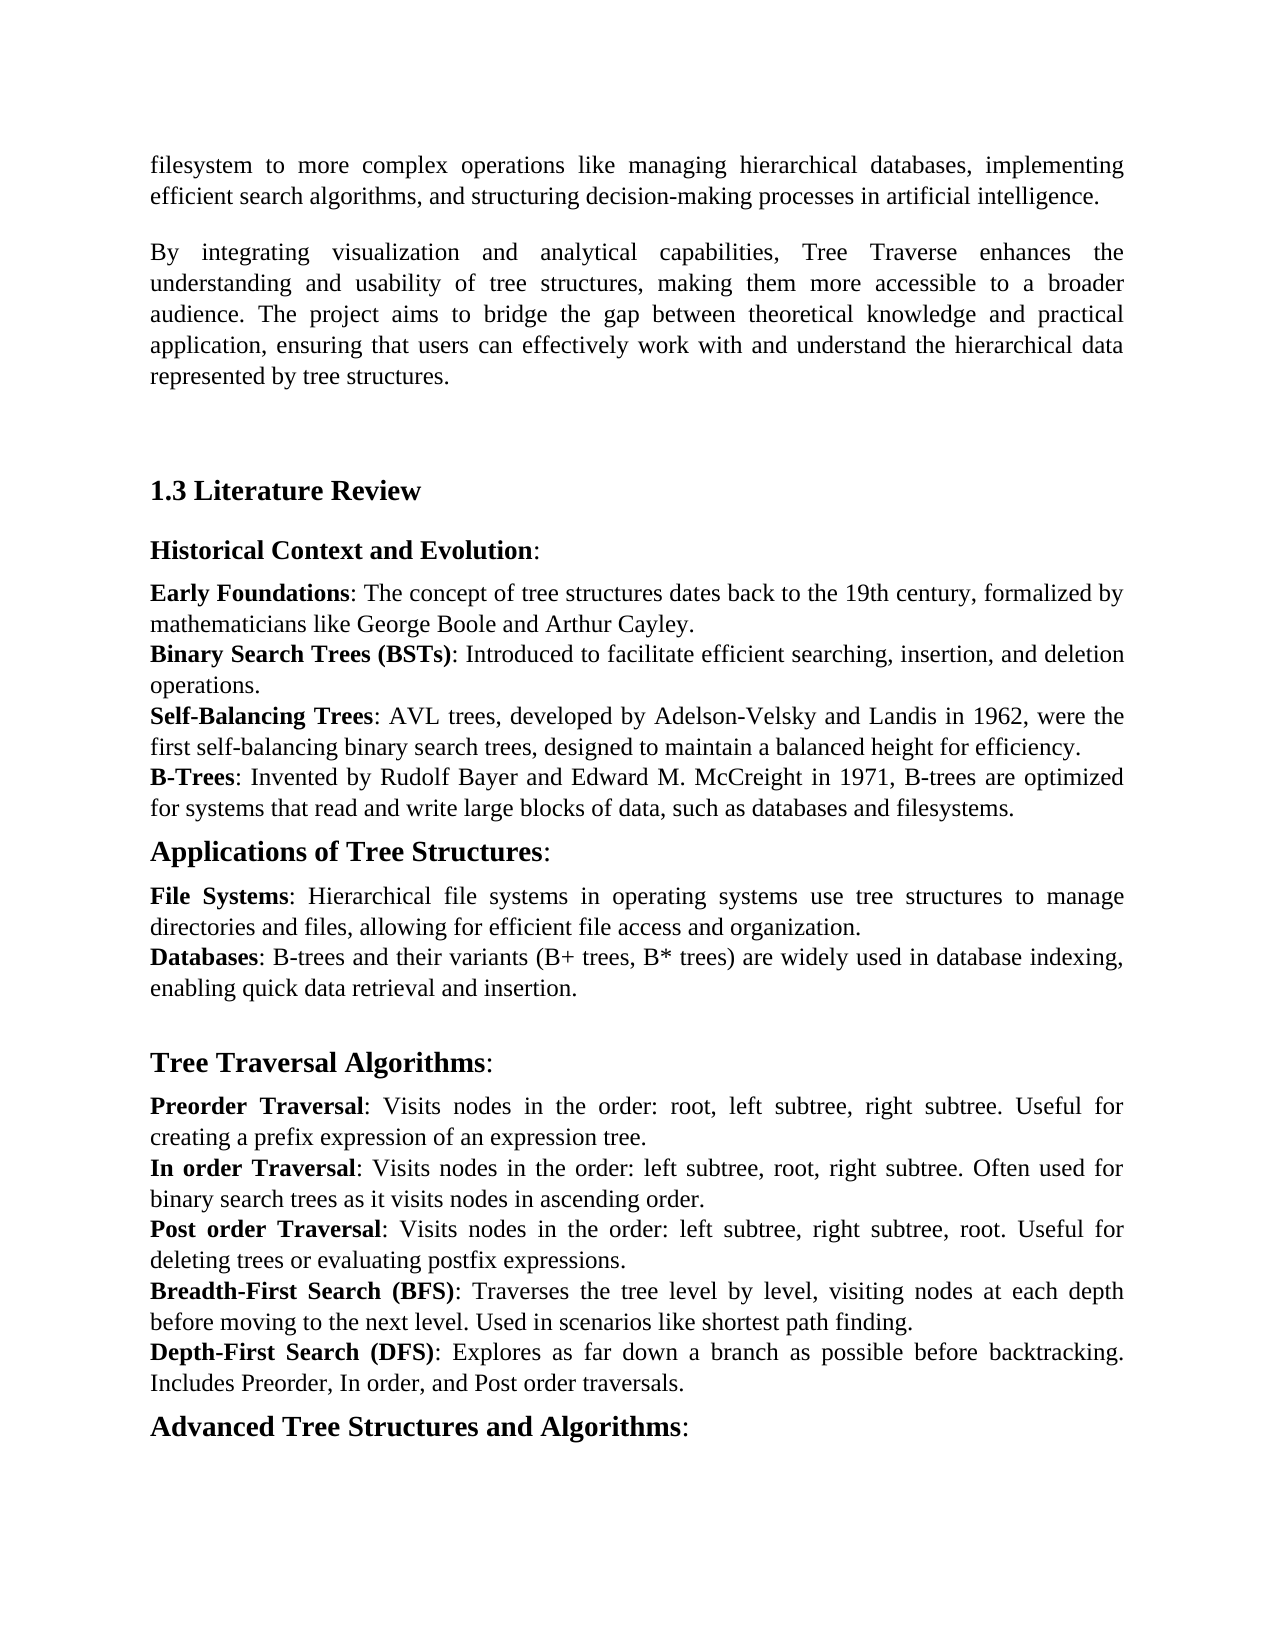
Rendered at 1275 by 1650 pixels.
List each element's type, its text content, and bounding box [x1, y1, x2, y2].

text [150, 150, 1125, 210]
text Self-Balancing Trees: AVL trees, developed by Adelson-Velsky and Landis in 1962, were the first self-balancing binary search trees, designed to maintain a balanced height for efficiency. [150, 701, 1125, 760]
text 1.3 Literature Review [150, 473, 1125, 507]
text Depth-First Search (DFS): Explores as far down a branch as possible before backtracking. Includes Preorder, In order, and Post order traversals. [150, 1337, 1125, 1397]
text By integrating visualization and analytical capabilities, Tree Traverse enhances the understanding and usability of tree structures, making them more accessible to a broader audience. The project aims to bridge the gap between theoretical knowledge and practical application, ensuring that users can effectively work with and understand the hierarchical data represented by tree structures. [150, 237, 1125, 390]
text Breadth-First Search (BFS): Traverses the tree level by level, visiting nodes at each depth before moving to the next level. Used in scenarios like shortest path finding. [150, 1276, 1125, 1335]
text Historical Context and Evolution: [150, 534, 1125, 565]
text Preorder Traversal: Visits nodes in the order: root, left subtree, right subtree. Useful for creating a prefix expression of an expression tree. [150, 1091, 1125, 1151]
text Early Foundations: The concept of tree structures dates back to the 19th century, formalized by mathematicians like George Boole and Arthur Cayley. [150, 578, 1125, 637]
text Databases: B-trees and their variants (B+ trees, B* trees) are widely used in database indexing, enabling quick data retrieval and insertion. [150, 942, 1125, 1002]
text Applications of Tree Structures: [150, 834, 1125, 868]
text Tree Traversal Algorithms: [150, 1045, 1125, 1078]
text Binary Search Trees (BSTs): Introduced to facilitate efficient searching, insertion, and deletion operations. [150, 639, 1125, 699]
text Post order Traversal: Visits nodes in the order: left subtree, right subtree, root. Useful for deleting trees or evaluating postfix expressions. [150, 1214, 1125, 1274]
text Advanced Tree Structures and Algorithms: [150, 1409, 1125, 1443]
text In order Traversal: Visits nodes in the order: left subtree, root, right subtree. Often used for binary search trees as it visits nodes in ascending order. [150, 1153, 1125, 1212]
text B-Trees: Invented by Rudolf Bayer and Edward M. McCreight in 1971, B-trees are optimized for systems that read and write large blocks of data, such as databases and filesystems. [150, 762, 1125, 822]
text File Systems: Hierarchical file systems in operating systems use tree structures to manage directories and files, allowing for efficient file access and organization. [150, 881, 1125, 940]
